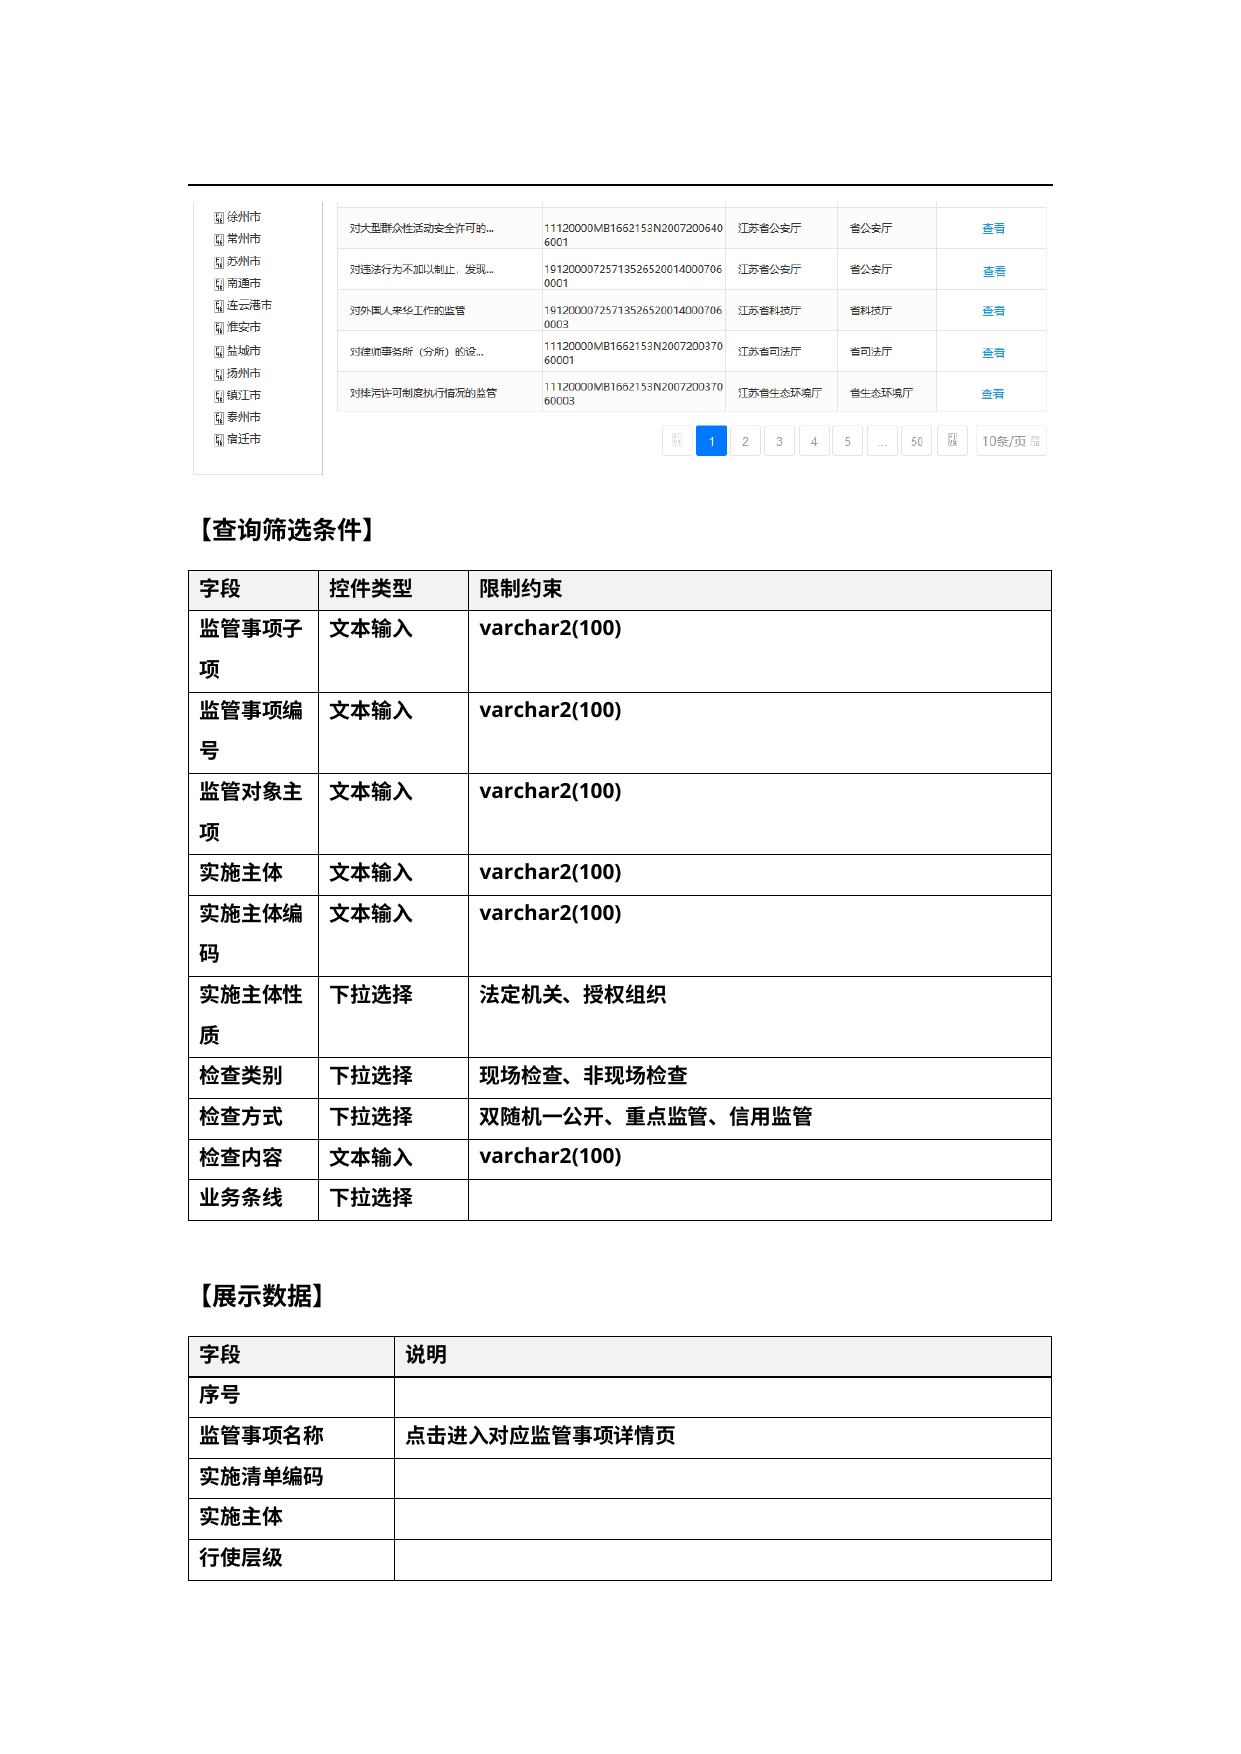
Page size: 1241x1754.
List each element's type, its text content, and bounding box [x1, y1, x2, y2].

table_cell [395, 1499, 1051, 1539]
text 【展示数据】 [187, 1262, 1053, 1327]
table_cell varchar2(100) [469, 611, 1051, 692]
table_cell 检查类别 [189, 1058, 318, 1098]
table_cell 序号 [189, 1378, 394, 1417]
table_cell 检查方式 [189, 1099, 318, 1138]
table_cell 文本输入 [319, 1140, 468, 1179]
table_cell varchar2(100) [469, 855, 1051, 895]
table_cell 监管事项子项 [189, 611, 318, 692]
picture [187, 202, 1053, 482]
text 【查询筛选条件】 [187, 496, 1053, 561]
table_cell 监管事项名称 [189, 1418, 394, 1458]
table_cell 实施清单编码 [189, 1459, 394, 1498]
table_cell 现场检查、非现场检查 [469, 1058, 1051, 1098]
table_cell 双随机一公开、重点监管、信用监管 [469, 1099, 1051, 1138]
table_header 字段 [189, 1337, 394, 1376]
table_cell 文本输入 [319, 855, 468, 895]
table_header 说明 [395, 1337, 1051, 1376]
table_cell 实施主体编码 [189, 896, 318, 976]
table_cell 下拉选择 [319, 1180, 468, 1220]
table_cell 法定机关、授权组织 [469, 977, 1051, 1057]
table_cell 监管对象主项 [189, 774, 318, 854]
table_cell 下拉选择 [319, 977, 468, 1057]
table_cell 行使层级 [189, 1540, 394, 1579]
table_cell 文本输入 [319, 611, 468, 692]
table_cell 实施主体性质 [189, 977, 318, 1057]
table_cell 文本输入 [319, 774, 468, 854]
table_cell 点击进入对应监管事项详情页 [395, 1418, 1051, 1458]
table_cell varchar2(100) [469, 1140, 1051, 1179]
table_cell 文本输入 [319, 896, 468, 976]
table_cell 业务条线 [189, 1180, 318, 1220]
table_cell 实施主体 [189, 855, 318, 895]
table_cell [395, 1540, 1051, 1579]
table_cell varchar2(100) [469, 693, 1051, 773]
table_header 限制约束 [469, 571, 1051, 610]
table_cell [469, 1180, 1051, 1220]
table_cell [395, 1378, 1051, 1417]
table_header 控件类型 [319, 571, 468, 610]
table_cell 文本输入 [319, 693, 468, 773]
table_cell 监管事项编号 [189, 693, 318, 773]
table_cell varchar2(100) [469, 774, 1051, 854]
table_header 字段 [189, 571, 318, 610]
table_cell 下拉选择 [319, 1058, 468, 1098]
table_cell 检查内容 [189, 1140, 318, 1179]
table_cell 实施主体 [189, 1499, 394, 1539]
table_cell [395, 1459, 1051, 1498]
table_cell varchar2(100) [469, 896, 1051, 976]
table_cell 下拉选择 [319, 1099, 468, 1138]
